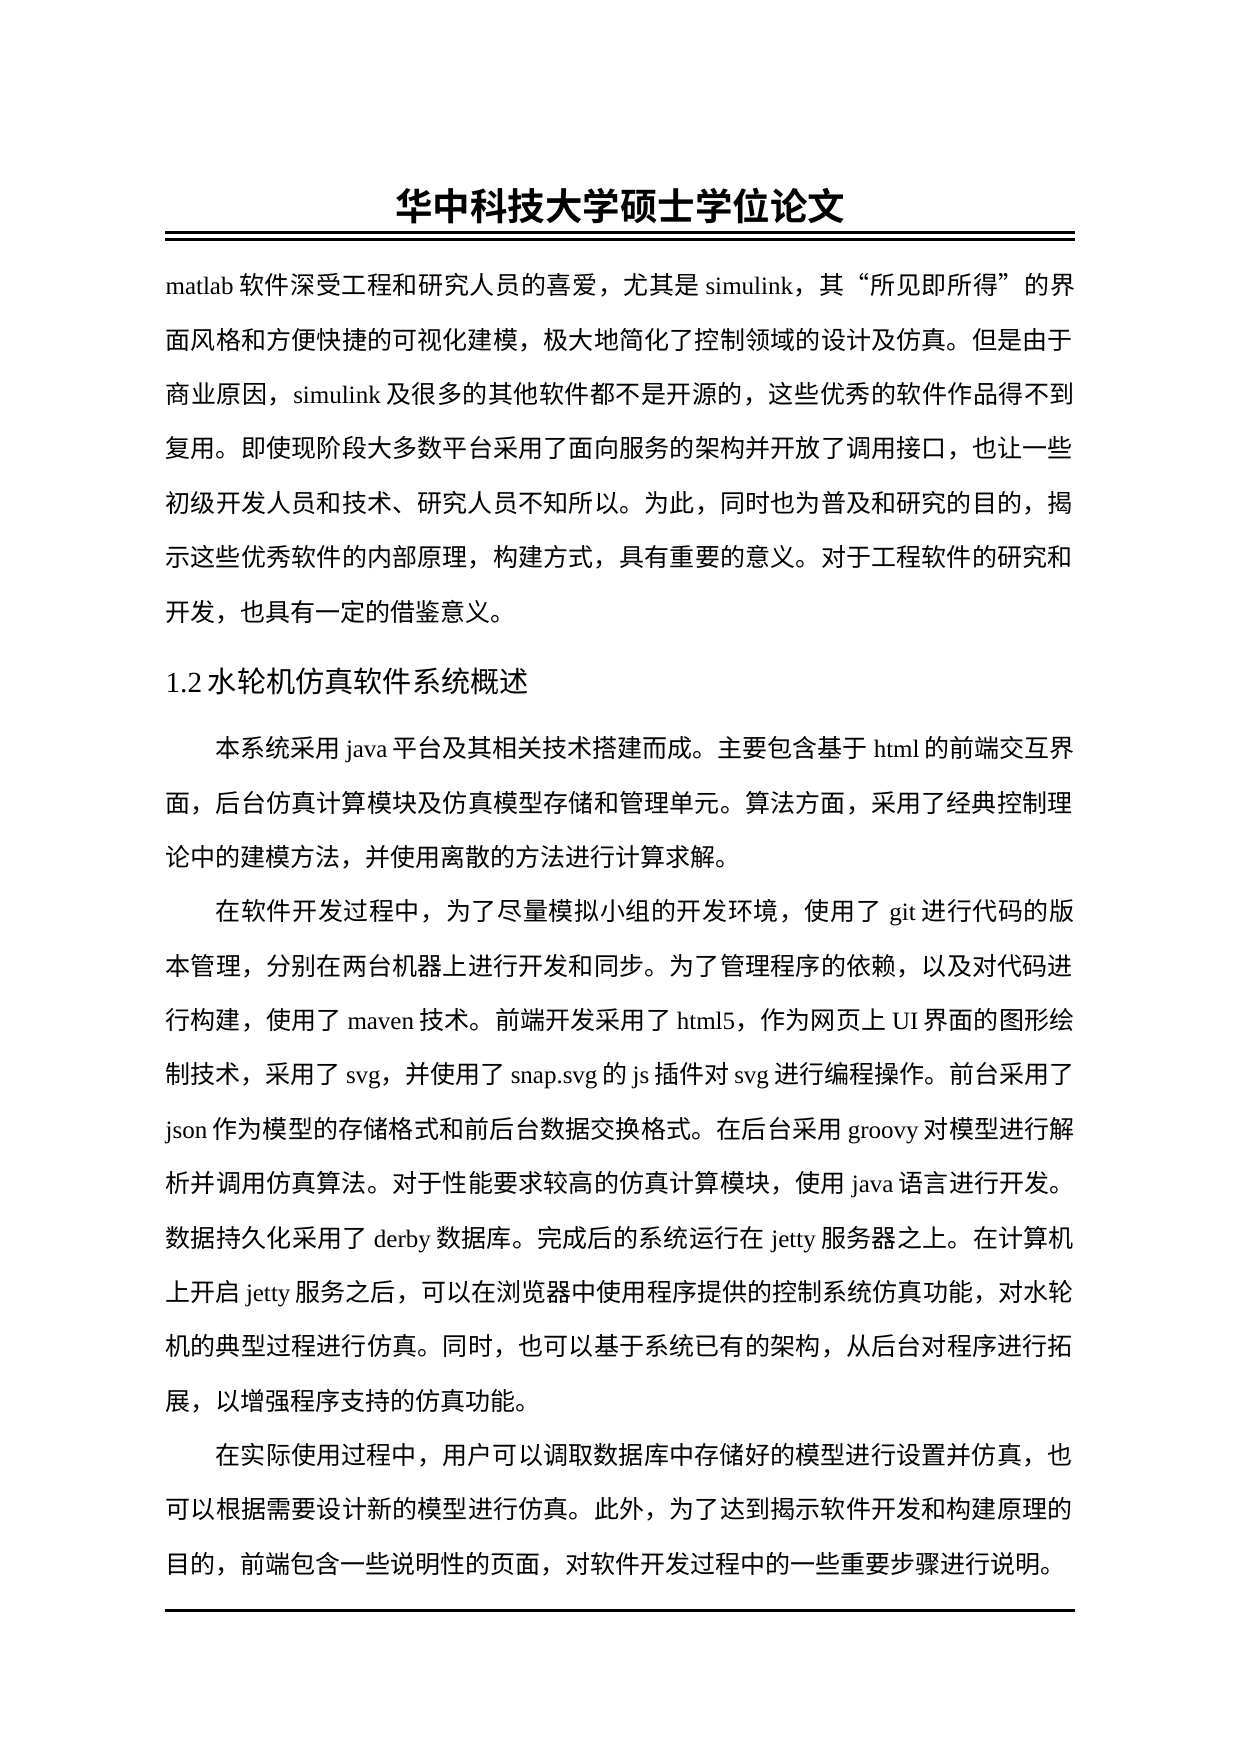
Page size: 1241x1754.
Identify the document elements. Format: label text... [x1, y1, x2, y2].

subtitle 1.2水轮机仿真软件系统概述 [165, 659, 1075, 701]
text 在实际使用过程中，用户可以调取数据库中存储好的模型进行设置并仿真，也可以根据需要设计新的模型进行仿真。此外，为了达到揭示软件开发和构建原理的目的，前端包含一些说明性的页面，对软件开发过程中的一些重要步骤进行说明。 [165, 1436, 1075, 1581]
text 本系统采用java平台及其相关技术搭建而成。主要包含基于html的前端交互界面，后台仿真计算模块及仿真模型存储和管理单元。算法方面，采用了经典控制理论中的建模方法，并使用离散的方法进行计算求解。 [165, 729, 1075, 874]
text 在软件开发过程中，为了尽量模拟小组的开发环境，使用了git进行代码的版本管理，分别在两台机器上进行开发和同步。为了管理程序的依赖，以及对代码进行构建，使用了maven技术。前端开发采用了html5，作为网页上UI界面的图形绘制技术，采用了svg，并使用了snap.svg的js插件对svg进行编程操作。前台采用了json作为模型的存储格式和前后台数据交换格式。在后台采用groovy对模型进行解析并调用仿真算法。对于性能要求较高的仿真计算模块，使用java语言进行开发。数据持久化采用了derby数据库。完成后的系统运行在jetty服务器之上。在计算机上开启jetty服务之后，可以在浏览器中使用程序提供的控制系统仿真功能，对水轮机的典型过程进行仿真。同时，也可以基于系统已有的架构，从后台对程序进行拓展，以增强程序支持的仿真功能。 [165, 892, 1075, 1417]
